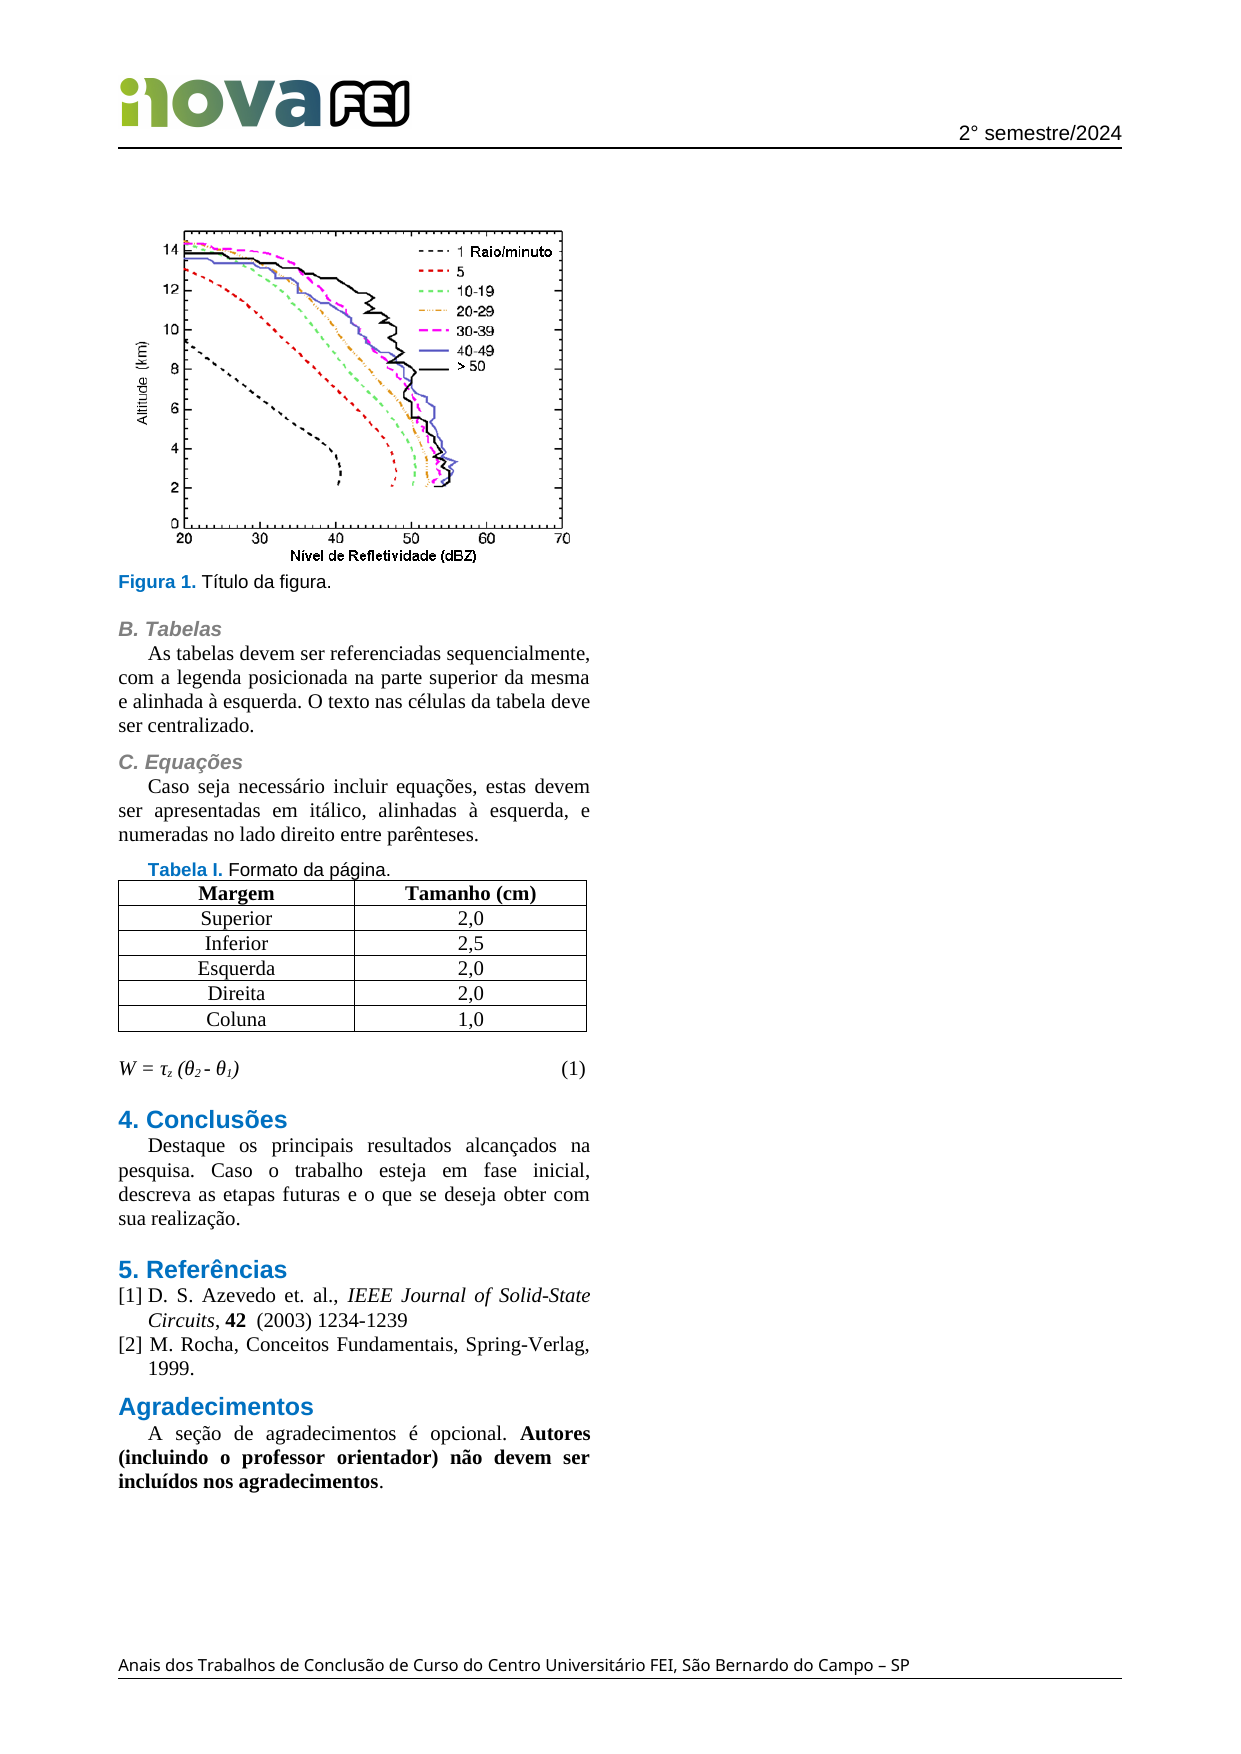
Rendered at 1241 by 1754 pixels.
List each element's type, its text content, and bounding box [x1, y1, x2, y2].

text 4. Conclusões [118, 1105, 591, 1133]
table_cell 1,0 [355, 1006, 586, 1031]
text W = τz (θ2 - θ1) (1) [118, 1056, 591, 1080]
text Agradecimentos [118, 1392, 591, 1421]
table_cell 2,0 [355, 906, 586, 930]
table_cell Inferior [119, 931, 354, 955]
text 5. Referências [118, 1255, 591, 1283]
picture [130, 209, 578, 571]
text Caso seja necessário incluir equações, estas devem ser apresentadas em itálico, alinhadas à esquerda, e numeradas no lado direito entre parênteses. [118, 774, 591, 846]
text A seção de agradecimentos é opcional. Autores (incluindo o professor orientador) não devem ser incluídos nos agradecimentos. [118, 1421, 591, 1493]
text Tabela I. Formato da página. [118, 858, 591, 880]
text B. Tabelas [118, 617, 591, 641]
table_cell 2,0 [355, 981, 586, 1005]
text [2] M. Rocha, Conceitos Fundamentais, Spring-Verlag, 1999. [118, 1332, 591, 1380]
table_cell 2,5 [355, 931, 586, 955]
text As tabelas devem ser referenciadas sequencialmente, com a legenda posicionada na parte superior da mesma e alinhada à esquerda. O texto nas células da tabela deve ser centralizado. [118, 641, 591, 737]
table_cell Direita [119, 981, 354, 1005]
table_cell Superior [119, 906, 354, 930]
text Destaque os principais resultados alcançados na pesquisa. Caso o trabalho esteja em fase inicial, descreva as etapas futuras e o que se deseja obter com sua realização. [118, 1133, 591, 1230]
table_header Tamanho (cm) [355, 881, 586, 905]
table_cell Coluna [119, 1006, 354, 1031]
table_cell Esquerda [119, 956, 354, 980]
picture [118, 75, 412, 129]
text [1] D. S. Azevedo et. al., IEEE Journal of Solid-State Circuits, 42 (2003) 1234-1239 [118, 1283, 591, 1332]
text C. Equações [118, 750, 591, 774]
text Figura 1. Título da figura. [118, 570, 591, 592]
table_cell 2,0 [355, 956, 586, 980]
table_header Margem [119, 881, 354, 905]
